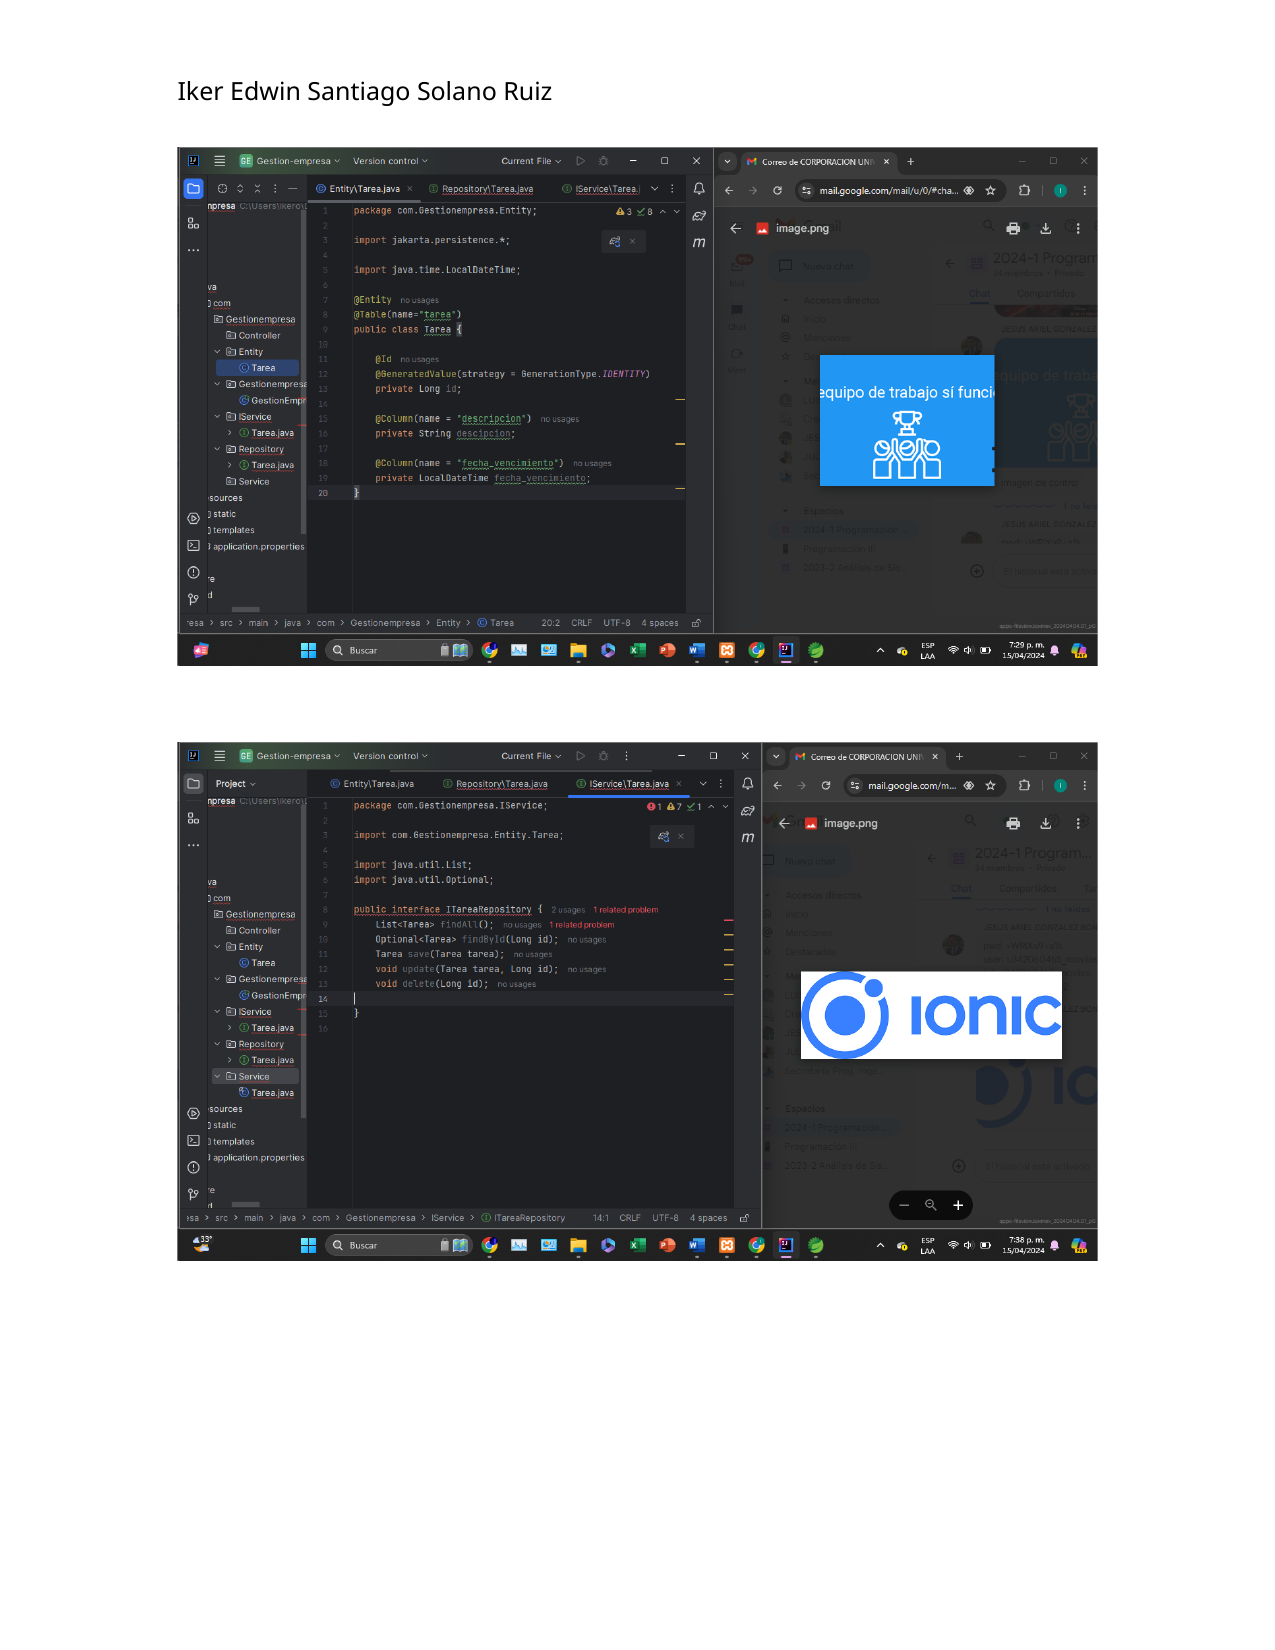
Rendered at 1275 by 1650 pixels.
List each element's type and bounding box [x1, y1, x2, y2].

picture [177, 147, 1098, 666]
picture [177, 742, 1098, 1261]
